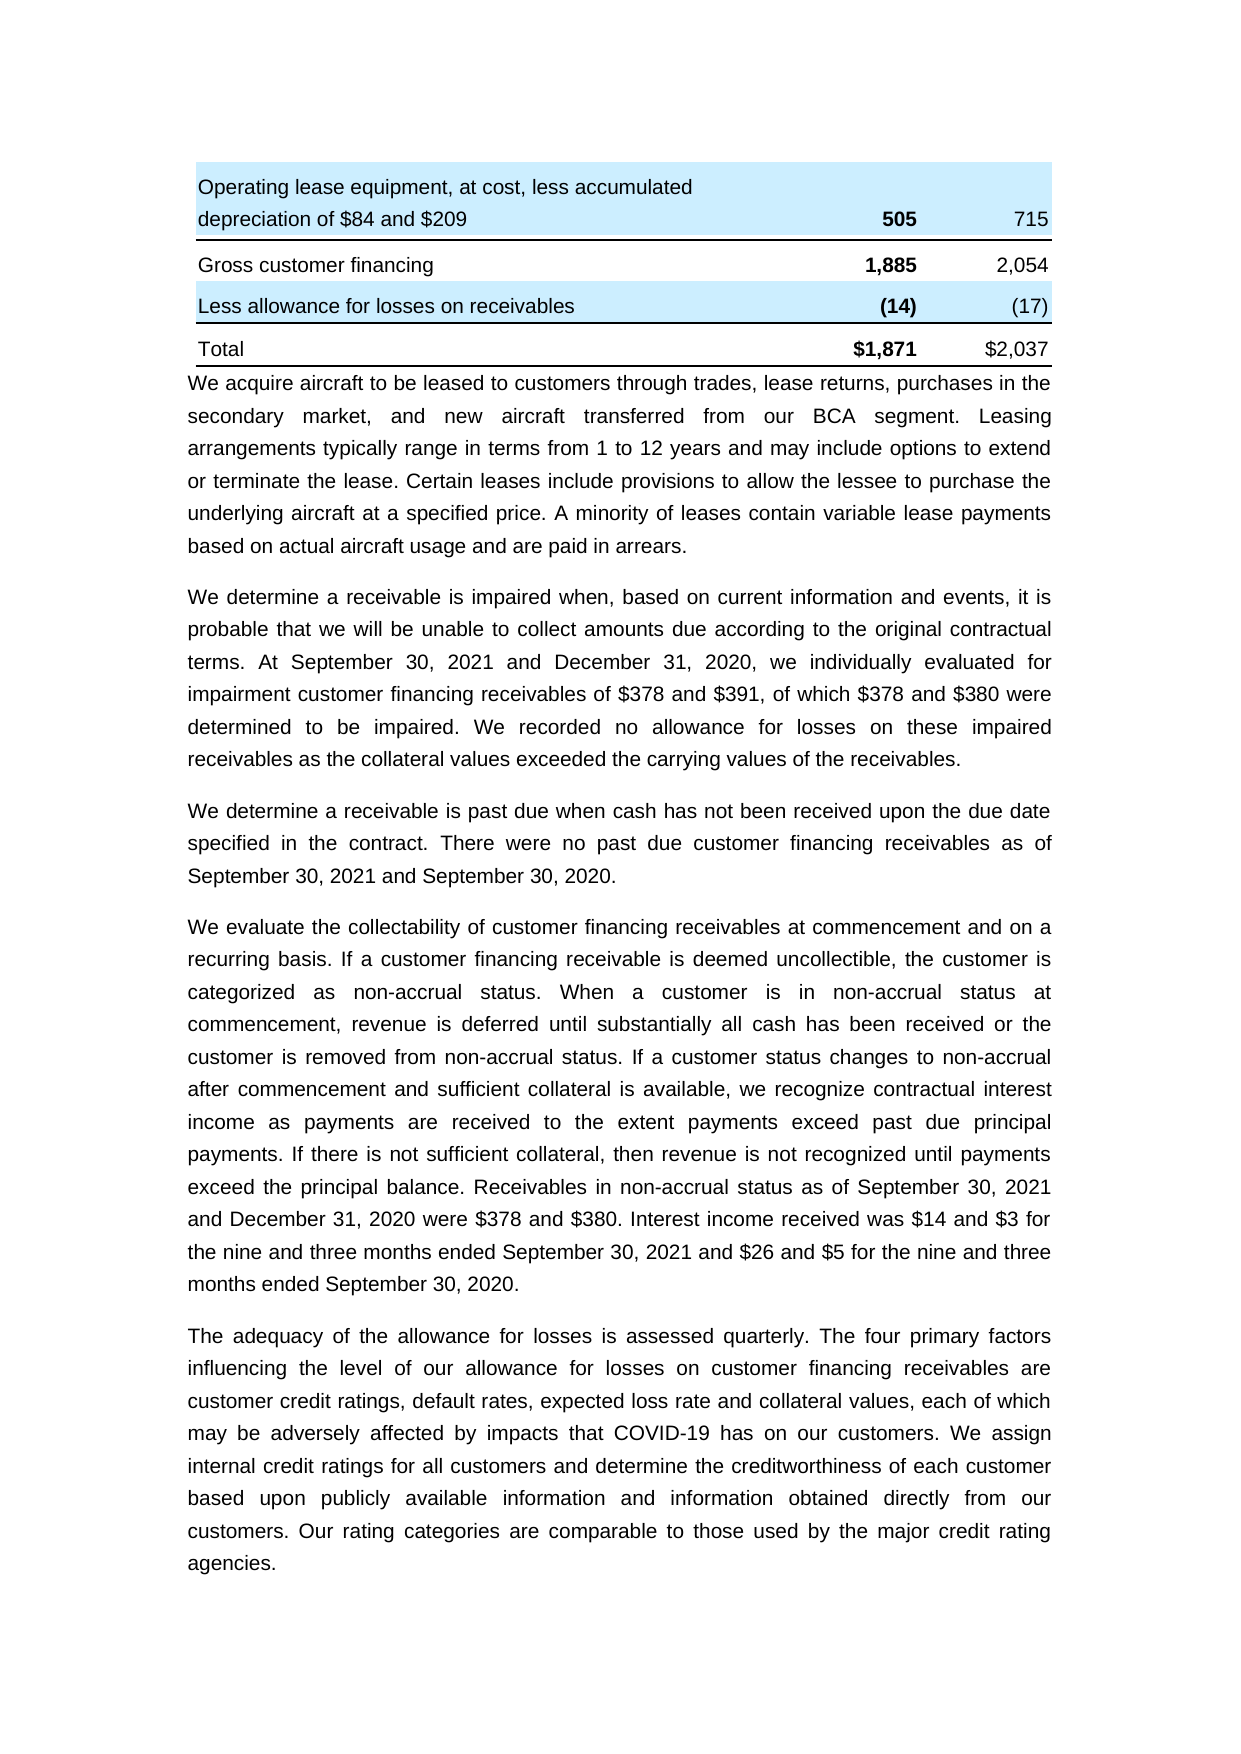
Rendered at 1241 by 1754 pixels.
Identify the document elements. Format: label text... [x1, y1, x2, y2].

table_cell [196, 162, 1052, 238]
text We evaluate the collectability of customer financing receivables at commencement and on a recurring basis. If a customer financing receivable is deemed uncollectible, the customer is categorized as non-accrual status. When a customer is in non-accrual status at commencement, revenue is deferred until substantially all cash has been received or the customer is removed from non-accrual status. If a customer status changes to non-accrual after commencement and sufficient collateral is available, we recognize contractual interest income as payments are received to the extent payments exceed past due principal payments. If there is not sufficient collateral, then revenue is not recognized until payments exceed the principal balance. Receivables in non-accrual status as of September 30, 2021 and December 31, 2020 were $378 and $380. Interest income received was $14 and $3 for the nine and three months ended September 30, 2021 and $26 and $5 for the nine and three months ended September 30, 2020. [187, 910, 1053, 1300]
text We acquire aircraft to be leased to customers through trades, lease returns, purchases in the secondary market, and new aircraft transferred from our BCA segment. Leasing arrangements typically range in terms from 1 to 12 years and may include options to extend or terminate the lease. Certain leases include provisions to allow the lessee to purchase the underlying aircraft at a specified price. A minority of leases contain variable lease payments based on actual aircraft usage and are paid in arrears. [187, 367, 1053, 562]
text The adequacy of the allowance for losses is assessed quarterly. The four primary factors influencing the level of our allowance for losses on customer financing receivables are customer credit ratings, default rates, expected loss rate and collateral values, each of which may be adversely affected by impacts that COVID-19 has on our customers. We assign internal credit ratings for all customers and determine the creditworthiness of each customer based upon publicly available information and information obtained directly from our customers. Our rating categories are comparable to those used by the major credit rating agencies. [187, 1319, 1053, 1579]
text We determine a receivable is impaired when, based on current information and events, it is probable that we will be unable to collect amounts due according to the original contractual terms. At September 30, 2021 and December 31, 2020, we individually evaluated for impairment customer financing receivables of $378 and $391, of which $378 and $380 were determined to be impaired. We recorded no allowance for losses on these impaired receivables as the collateral values exceeded the carrying values of the receivables. [187, 580, 1053, 775]
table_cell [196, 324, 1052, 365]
text We determine a receivable is past due when cash has not been received upon the due date specified in the contract. There were no past due customer financing receivables as of September 30, 2021 and September 30, 2020. [187, 794, 1053, 892]
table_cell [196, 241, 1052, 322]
